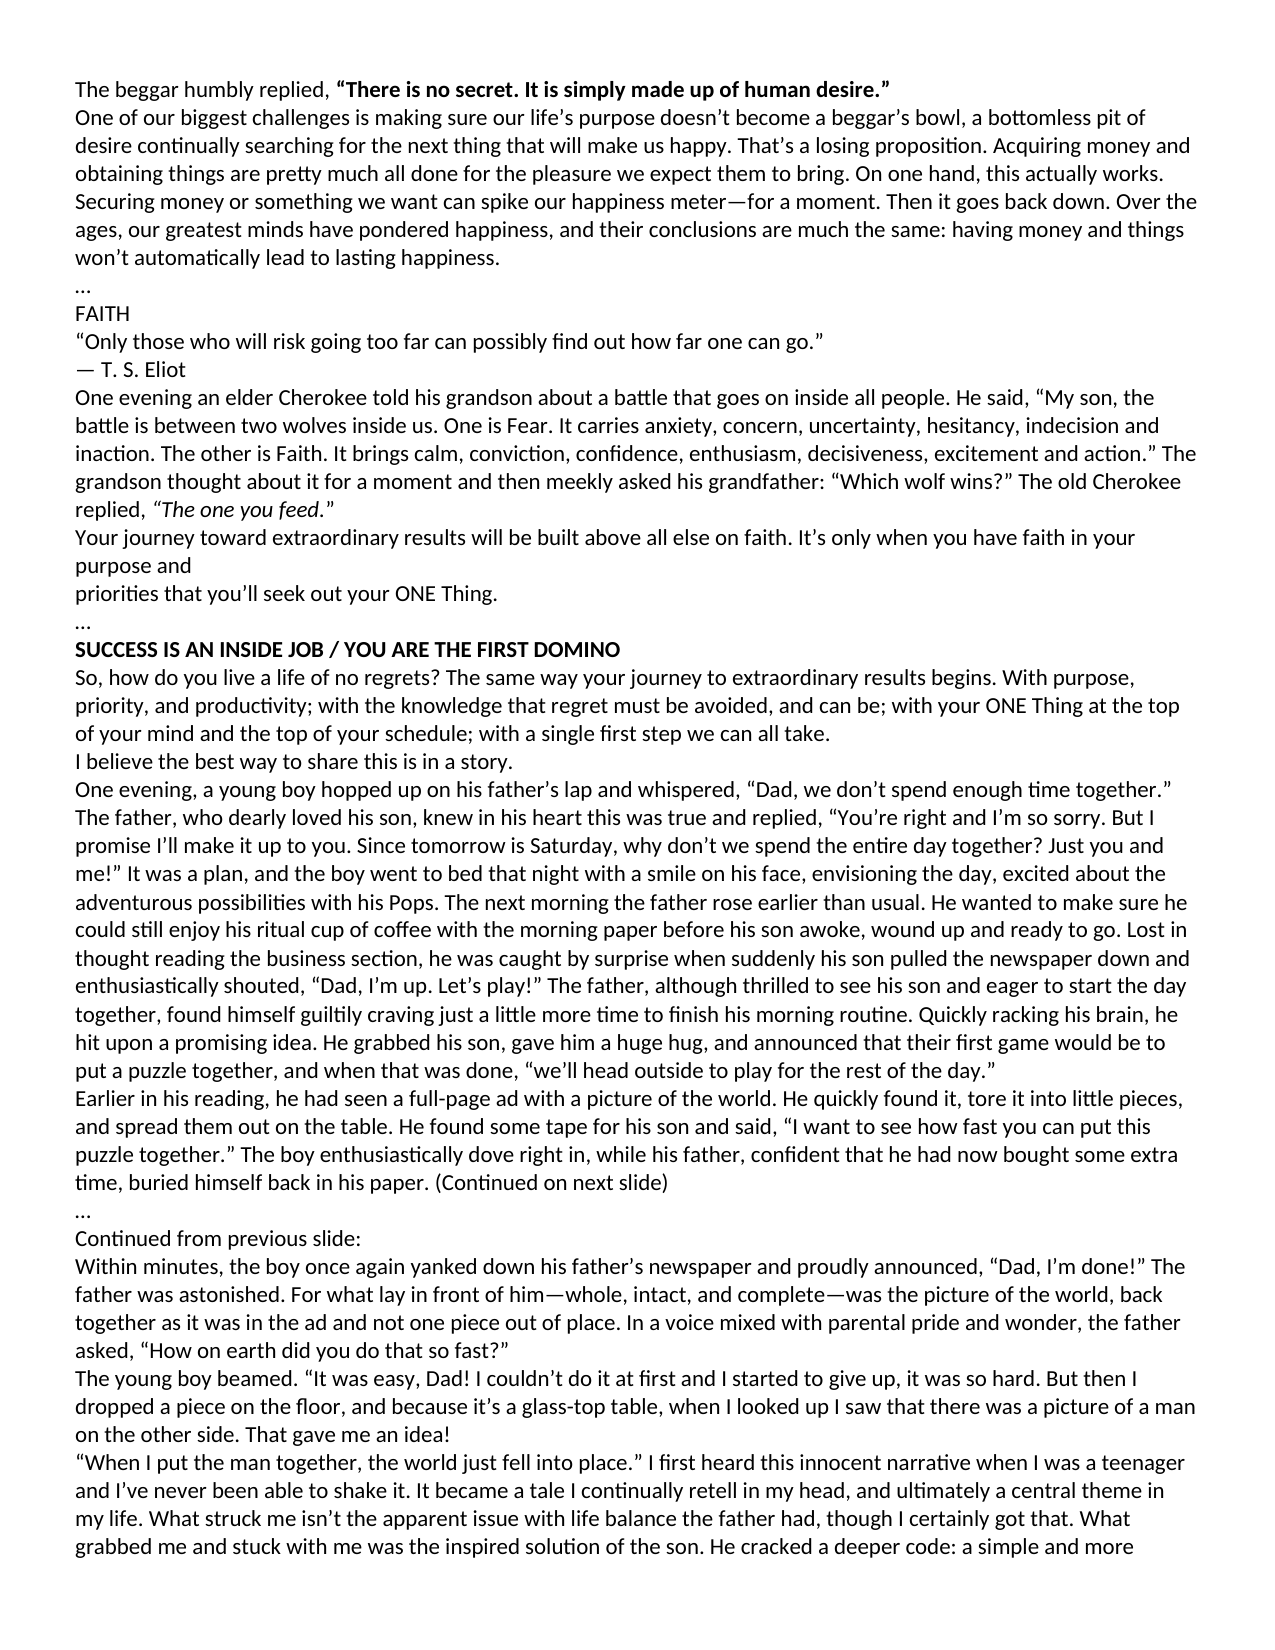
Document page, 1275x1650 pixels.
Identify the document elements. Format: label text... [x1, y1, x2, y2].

text Within minutes, the boy once again yanked down his father’s newspaper and proudly announced, “Dad, I’m done!” The father was astonished. For what lay in front of him—whole, intact, and complete—was the picture of the world, back together as it was in the ad and not one piece out of place. In a voice mixed with parental pride and wonder, the father asked, “How on earth did you do that so fast?” [75, 1252, 1200, 1364]
text … [75, 271, 1200, 299]
text So, how do you live a life of no regrets? The same way your journey to extraordinary results begins. With purpose, priority, and productivity; with the knowledge that regret must be avoided, and can be; with your ONE Thing at the top of your mind and the top of your schedule; with a single first step we can all take. [75, 663, 1200, 747]
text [75, 1448, 1200, 1560]
text One evening, a young boy hopped up on his father’s lap and whispered, “Dad, we don’t spend enough time together.” The father, who dearly loved his son, knew in his heart this was true and replied, “You’re right and I’m so sorry. But I promise I’ll make it up to you. Since tomorrow is Saturday, why don’t we spend the entire day together? Just you and me!” It was a plan, and the boy went to bed that night with a smile on his face, envisioning the day, excited about the adventurous possibilities with his Pops. The next morning the father rose earlier than usual. He wanted to make sure he could still enjoy his ritual cup of coffee with the morning paper before his son awoke, wound up and ready to go. Lost in thought reading the business section, he was caught by surprise when suddenly his son pulled the newspaper down and enthusiastically shouted, “Dad, I’m up. Let’s play!” The father, although thrilled to see his son and eager to start the day together, found himself guiltily craving just a little more time to finish his morning routine. Quickly racking his brain, he hit upon a promising idea. He grabbed his son, gave him a huge hug, and announced that their first game would be to put a puzzle together, and when that was done, “we’ll head outside to play for the rest of the day.” [75, 776, 1200, 1084]
text … [75, 1196, 1200, 1224]
text The beggar humbly replied, “There is no secret. It is simply made up of human desire.” [75, 75, 1200, 103]
text One evening an elder Cherokee told his grandson about a battle that goes on inside all people. He said, “My son, the battle is between two wolves inside us. One is Fear. It carries anxiety, concern, uncertainty, hesitancy, indecision and inaction. The other is Faith. It brings calm, conviction, confidence, enthusiasm, decisiveness, excitement and action.” The grandson thought about it for a moment and then meekly asked his grandfather: “Which wolf wins?” The old Cherokee replied, “The one you feed.” [75, 383, 1200, 523]
text … [75, 607, 1200, 635]
text SUCCESS IS AN INSIDE JOB / YOU ARE THE FIRST DOMINO [75, 635, 1200, 663]
text I believe the best way to share this is in a story. [75, 747, 1200, 776]
text Your journey toward extraordinary results will be built above all else on faith. It’s only when you have faith in your purpose and [75, 523, 1200, 579]
text The young boy beamed. “It was easy, Dad! I couldn’t do it at first and I started to give up, it was so hard. But then I dropped a piece on the floor, and because it’s a glass-top table, when I looked up I saw that there was a picture of a man on the other side. That gave me an idea! [75, 1364, 1200, 1448]
text One of our biggest challenges is making sure our life’s purpose doesn’t become a beggar’s bowl, a bottomless pit of desire continually searching for the next thing that will make us happy. That’s a losing proposition. Acquiring money and obtaining things are pretty much all done for the pleasure we expect them to bring. On one hand, this actually works. Securing money or something we want can spike our happiness meter—for a moment. Then it goes back down. Over the ages, our greatest minds have pondered happiness, and their conclusions are much the same: having money and things won’t automatically lead to lasting happiness. [75, 103, 1200, 271]
text Continued from previous slide: [75, 1224, 1200, 1252]
text “Only those who will risk going too far can possibly find out how far one can go.” [75, 327, 1200, 355]
text priorities that you’ll seek out your ONE Thing. [75, 579, 1200, 607]
text Earlier in his reading, he had seen a full-page ad with a picture of the world. He quickly found it, tore it into little pieces, and spread them out on the table. He found some tape for his son and said, “I want to see how fast you can put this puzzle together.” The boy enthusiastically dove right in, while his father, confident that he had now bought some extra time, buried himself back in his paper. (Continued on next slide) [75, 1084, 1200, 1196]
text FAITH [75, 299, 1200, 327]
text — T. S. Eliot [75, 355, 1200, 383]
